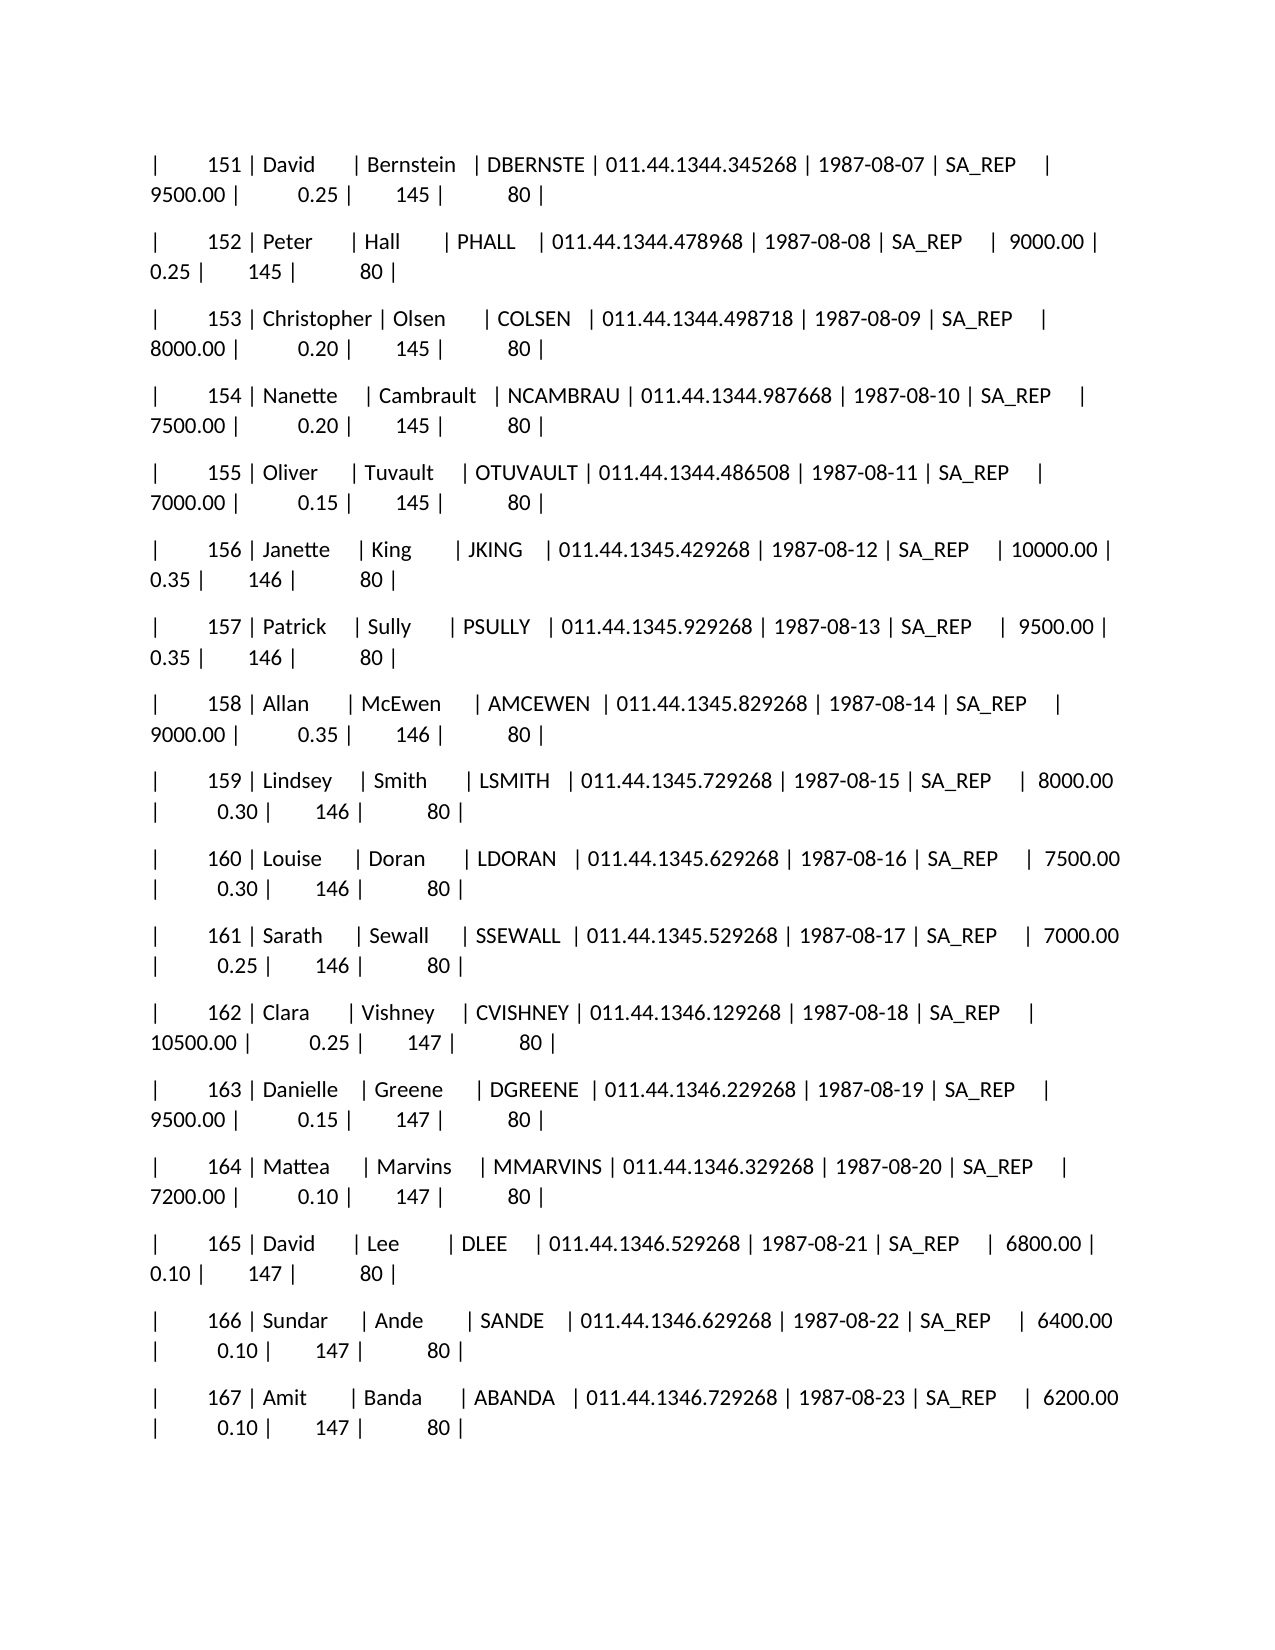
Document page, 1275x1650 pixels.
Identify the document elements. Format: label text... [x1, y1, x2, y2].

text | 159 | Lindsey | Smith | LSMITH | 011.44.1345.729268 | 1987-08-15 | SA_REP | 8000.00 | 0.30 | 146 | 80 | [150, 767, 1125, 825]
text | 158 | Allan | McEwen | AMCEWEN | 011.44.1345.829268 | 1987-08-14 | SA_REP | 9000.00 | 0.35 | 146 | 80 | [150, 689, 1125, 748]
text | 155 | Oliver | Tuvault | OTUVAULT | 011.44.1344.486508 | 1987-08-11 | SA_REP | 7000.00 | 0.15 | 145 | 80 | [150, 458, 1125, 517]
text | 165 | David | Lee | DLEE | 011.44.1346.529268 | 1987-08-21 | SA_REP | 6800.00 | 0.10 | 147 | 80 | [150, 1229, 1125, 1287]
text | 154 | Nanette | Cambrault | NCAMBRAU | 011.44.1344.987668 | 1987-08-10 | SA_REP | 7500.00 | 0.20 | 145 | 80 | [150, 381, 1125, 439]
text | 163 | Danielle | Greene | DGREENE | 011.44.1346.229268 | 1987-08-19 | SA_REP | 9500.00 | 0.15 | 147 | 80 | [150, 1075, 1125, 1133]
text | 161 | Sarath | Sewall | SSEWALL | 011.44.1345.529268 | 1987-08-17 | SA_REP | 7000.00 | 0.25 | 146 | 80 | [150, 921, 1125, 979]
text | 157 | Patrick | Sully | PSULLY | 011.44.1345.929268 | 1987-08-13 | SA_REP | 9500.00 | 0.35 | 146 | 80 | [150, 612, 1125, 671]
text | 152 | Peter | Hall | PHALL | 011.44.1344.478968 | 1987-08-08 | SA_REP | 9000.00 | 0.25 | 145 | 80 | [150, 227, 1125, 285]
text | 160 | Louise | Doran | LDORAN | 011.44.1345.629268 | 1987-08-16 | SA_REP | 7500.00 | 0.30 | 146 | 80 | [150, 844, 1125, 902]
text | 167 | Amit | Banda | ABANDA | 011.44.1346.729268 | 1987-08-23 | SA_REP | 6200.00 | 0.10 | 147 | 80 | [150, 1383, 1125, 1442]
text | 164 | Mattea | Marvins | MMARVINS | 011.44.1346.329268 | 1987-08-20 | SA_REP | 7200.00 | 0.10 | 147 | 80 | [150, 1152, 1125, 1210]
text | 156 | Janette | King | JKING | 011.44.1345.429268 | 1987-08-12 | SA_REP | 10000.00 | 0.35 | 146 | 80 | [150, 535, 1125, 594]
text | 153 | Christopher | Olsen | COLSEN | 011.44.1344.498718 | 1987-08-09 | SA_REP | 8000.00 | 0.20 | 145 | 80 | [150, 304, 1125, 362]
text | 162 | Clara | Vishney | CVISHNEY | 011.44.1346.129268 | 1987-08-18 | SA_REP | 10500.00 | 0.25 | 147 | 80 | [150, 998, 1125, 1056]
text | 151 | David | Bernstein | DBERNSTE | 011.44.1344.345268 | 1987-08-07 | SA_REP | 9500.00 | 0.25 | 145 | 80 | [150, 150, 1125, 208]
text | 166 | Sundar | Ande | SANDE | 011.44.1346.629268 | 1987-08-22 | SA_REP | 6400.00 | 0.10 | 147 | 80 | [150, 1306, 1125, 1364]
